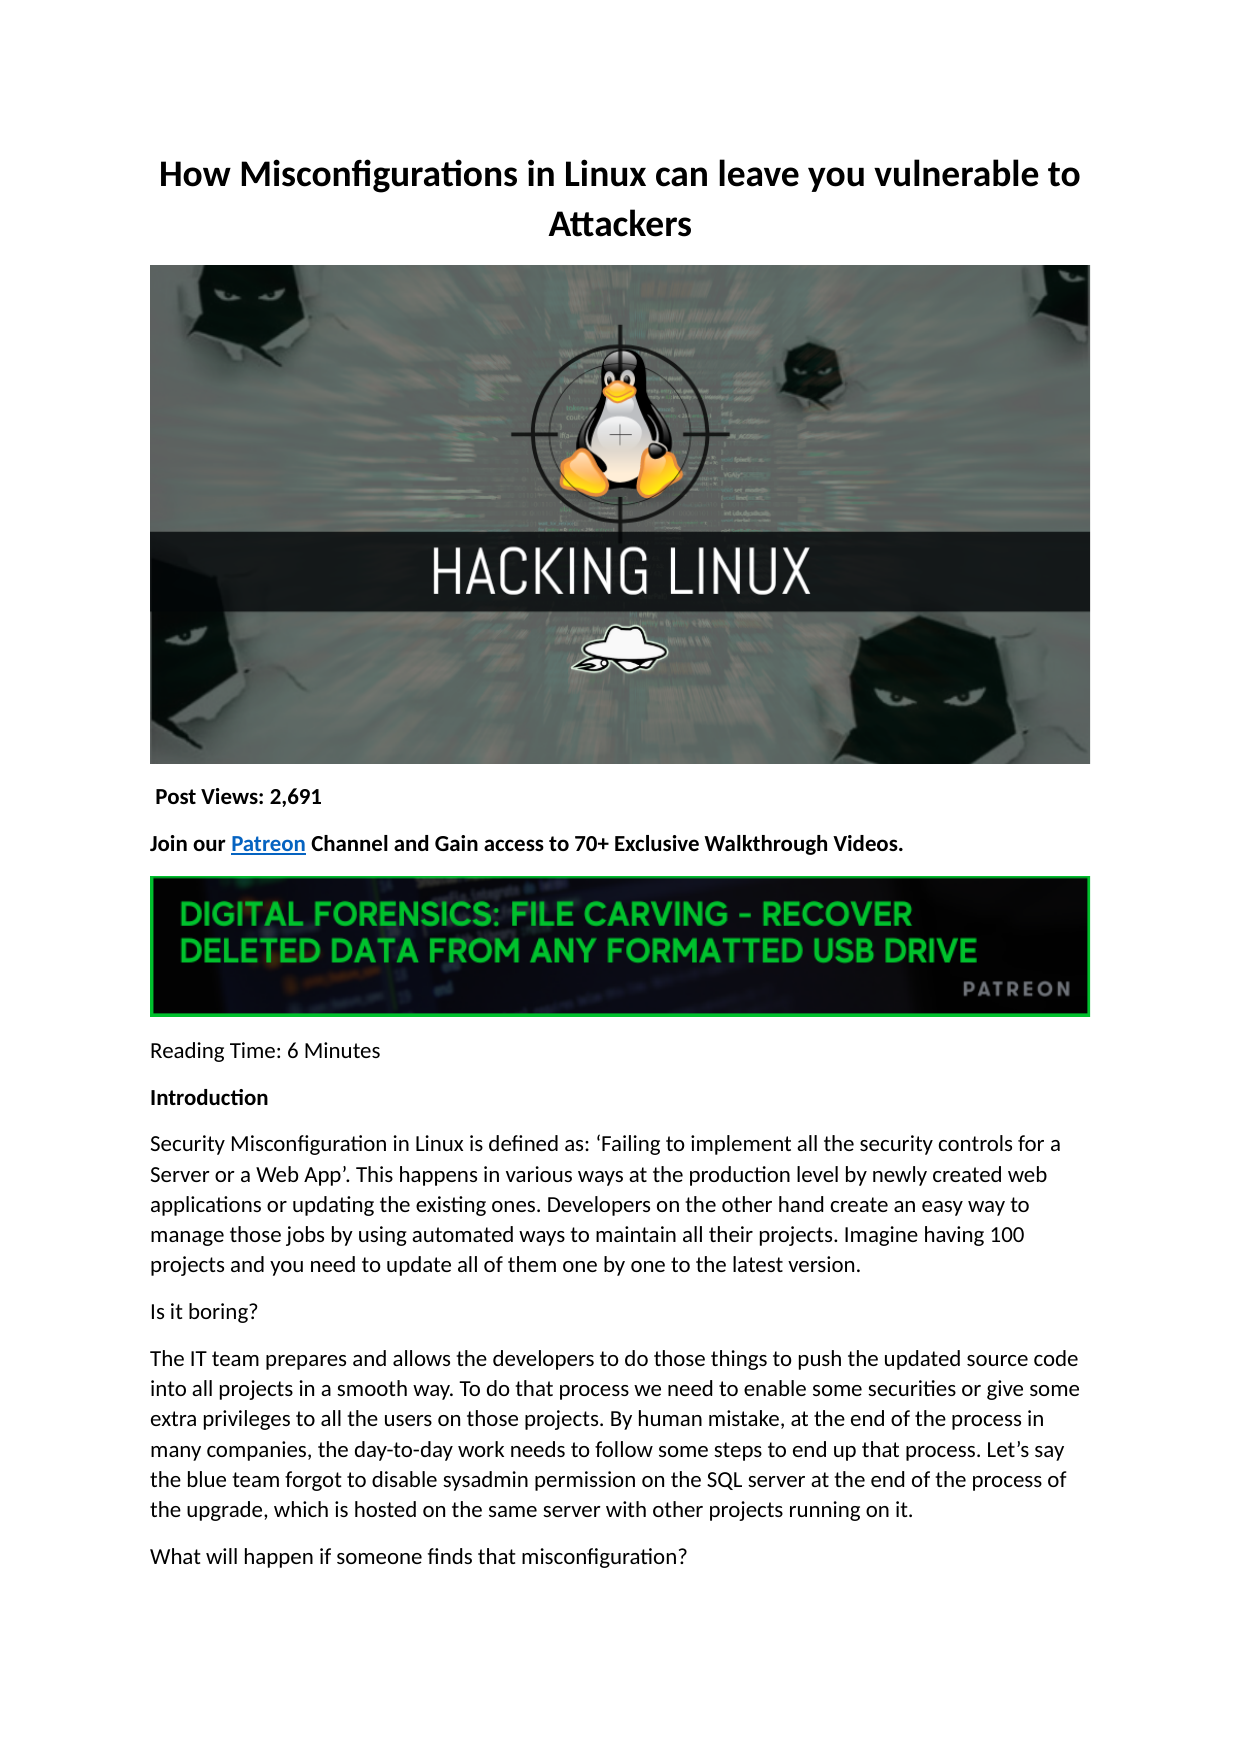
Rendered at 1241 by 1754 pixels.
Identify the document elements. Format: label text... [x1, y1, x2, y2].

text The IT team prepares and allows the developers to do those things to push the updated source code into all projects in a smooth way. To do that process we need to enable some securities or give some extra privileges to all the users on those projects. By human mistake, at the end of the process in many companies, the day-to-day work needs to follow some steps to end up that process. Let’s say the blue team forgot to disable sysadmin permission on the SQL server at the end of the process of the upgrade, which is hosted on the same server with other projects running on it. [150, 1344, 1090, 1523]
picture [150, 876, 1091, 1017]
text What will happen if someone finds that misconfiguration? [150, 1542, 1090, 1570]
text Reading Time: 6 Minutes [150, 1036, 1090, 1064]
picture [150, 265, 1091, 764]
text How Misconfigurations in Linux can leave you vulnerable to Attackers [150, 150, 1090, 245]
text Introduction [150, 1083, 1090, 1111]
text Join our Patreon Channel and Gain access to 70+ Exclusive Walkthrough Videos. [150, 829, 1090, 857]
text Security Misconfiguration in Linux is defined as: ‘Failing to implement all the security controls for a Server or a Web App’. This happens in various ways at the production level by newly created web applications or updating the existing ones. Developers on the other hand create an easy way to manage those jobs by using automated ways to maintain all their projects. Imagine having 100 projects and you need to update all of them one by one to the latest version. [150, 1129, 1090, 1278]
text Post Views: 2,691 [150, 782, 1090, 810]
text Is it boring? [150, 1297, 1090, 1325]
